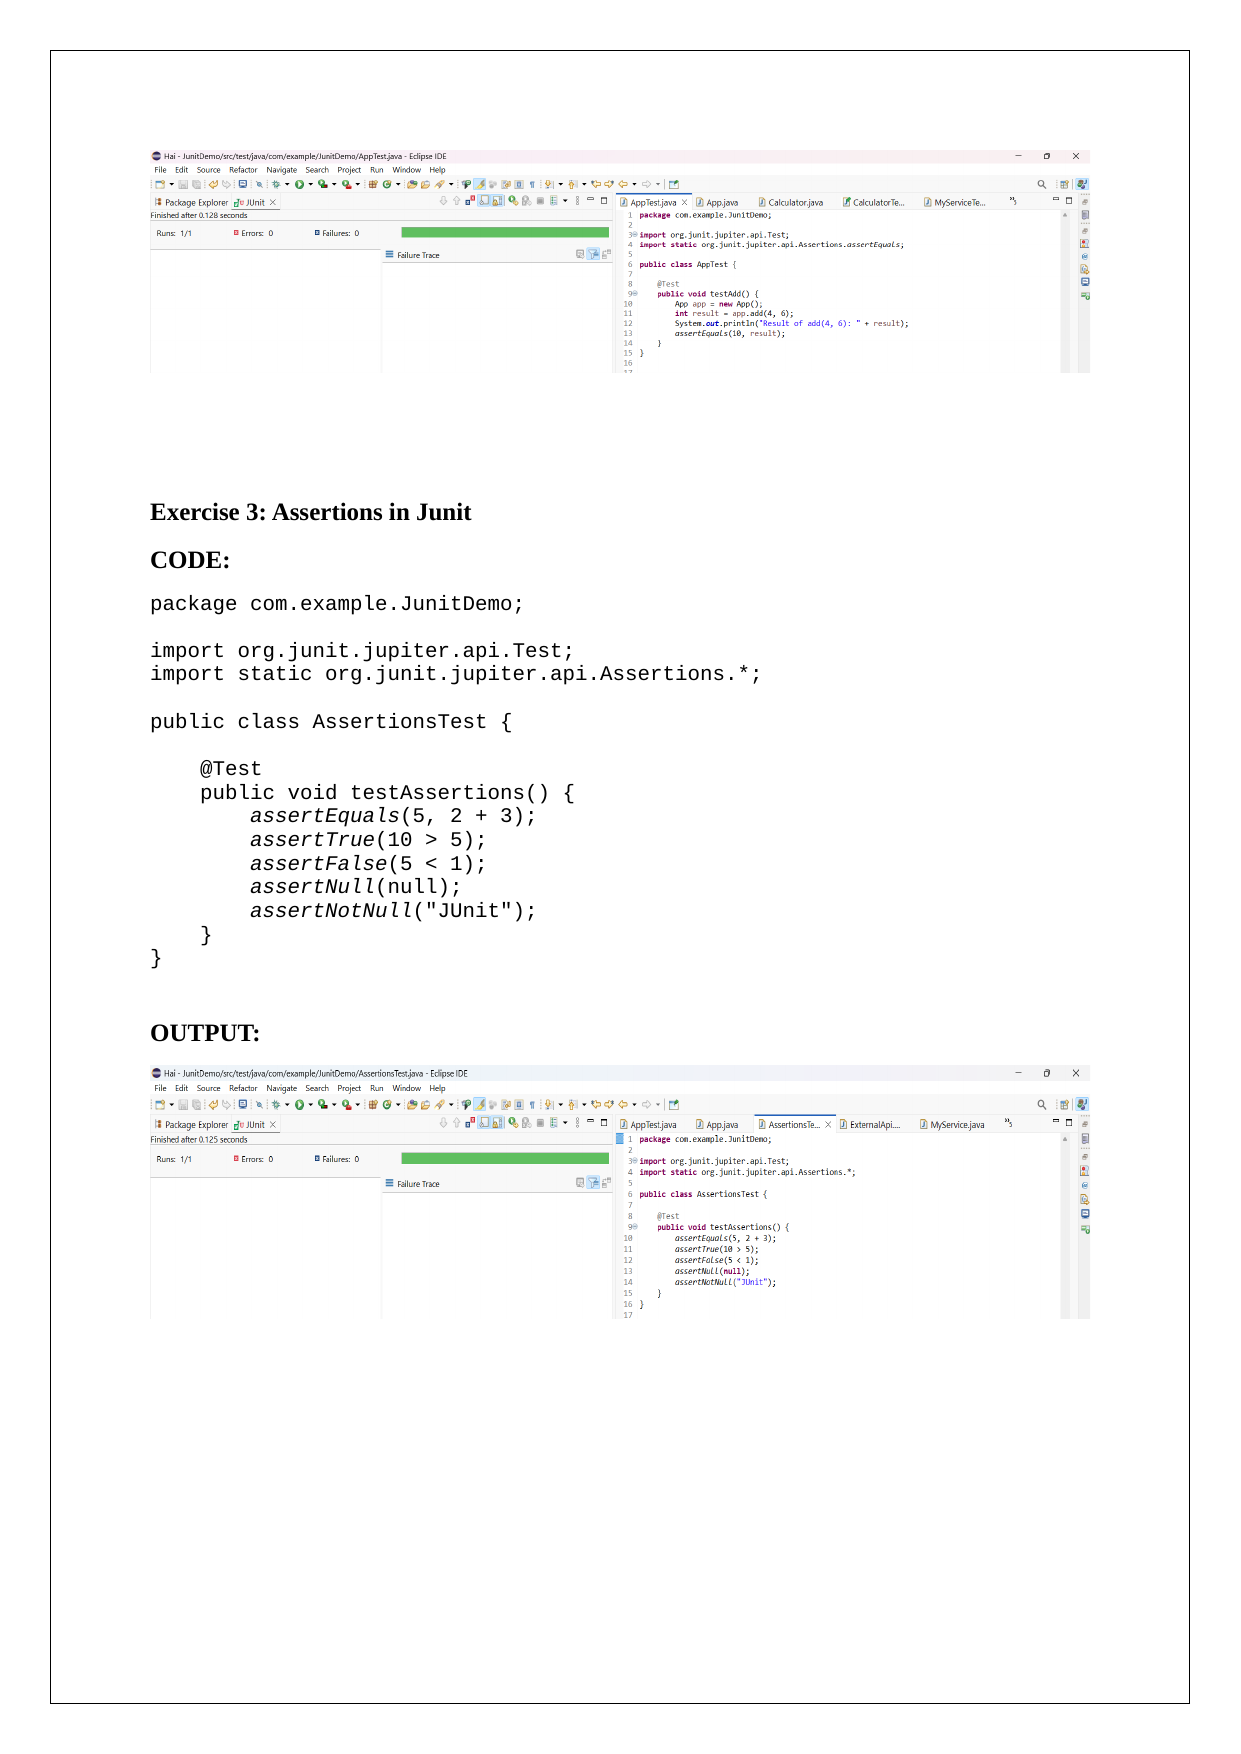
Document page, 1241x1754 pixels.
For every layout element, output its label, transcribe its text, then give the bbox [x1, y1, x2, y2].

text } [150, 947, 1090, 971]
text OUTPUT: [150, 1018, 1090, 1047]
text assertTrue(10 > 5); [150, 829, 1090, 853]
text assertEquals(5, 2 + 3); [150, 805, 1090, 829]
text CODE: [150, 545, 1090, 573]
text Exercise 3: Assertions in Junit [150, 497, 1090, 526]
text } [150, 923, 1090, 947]
text assertFalse(5 < 1); [150, 853, 1090, 876]
text assertNotNull("JUnit"); [150, 900, 1090, 923]
picture [150, 150, 1091, 373]
text package com.example.JunitDemo; [150, 592, 1090, 616]
picture [150, 1065, 1091, 1319]
text assertNull(null); [150, 876, 1090, 900]
text import static org.junit.jupiter.api.Assertions.*; [150, 663, 1090, 687]
text public class AssertionsTest { [150, 711, 1090, 734]
text import org.junit.jupiter.api.Test; [150, 640, 1090, 663]
text @Test [150, 758, 1090, 782]
text public void testAssertions() { [150, 782, 1090, 805]
